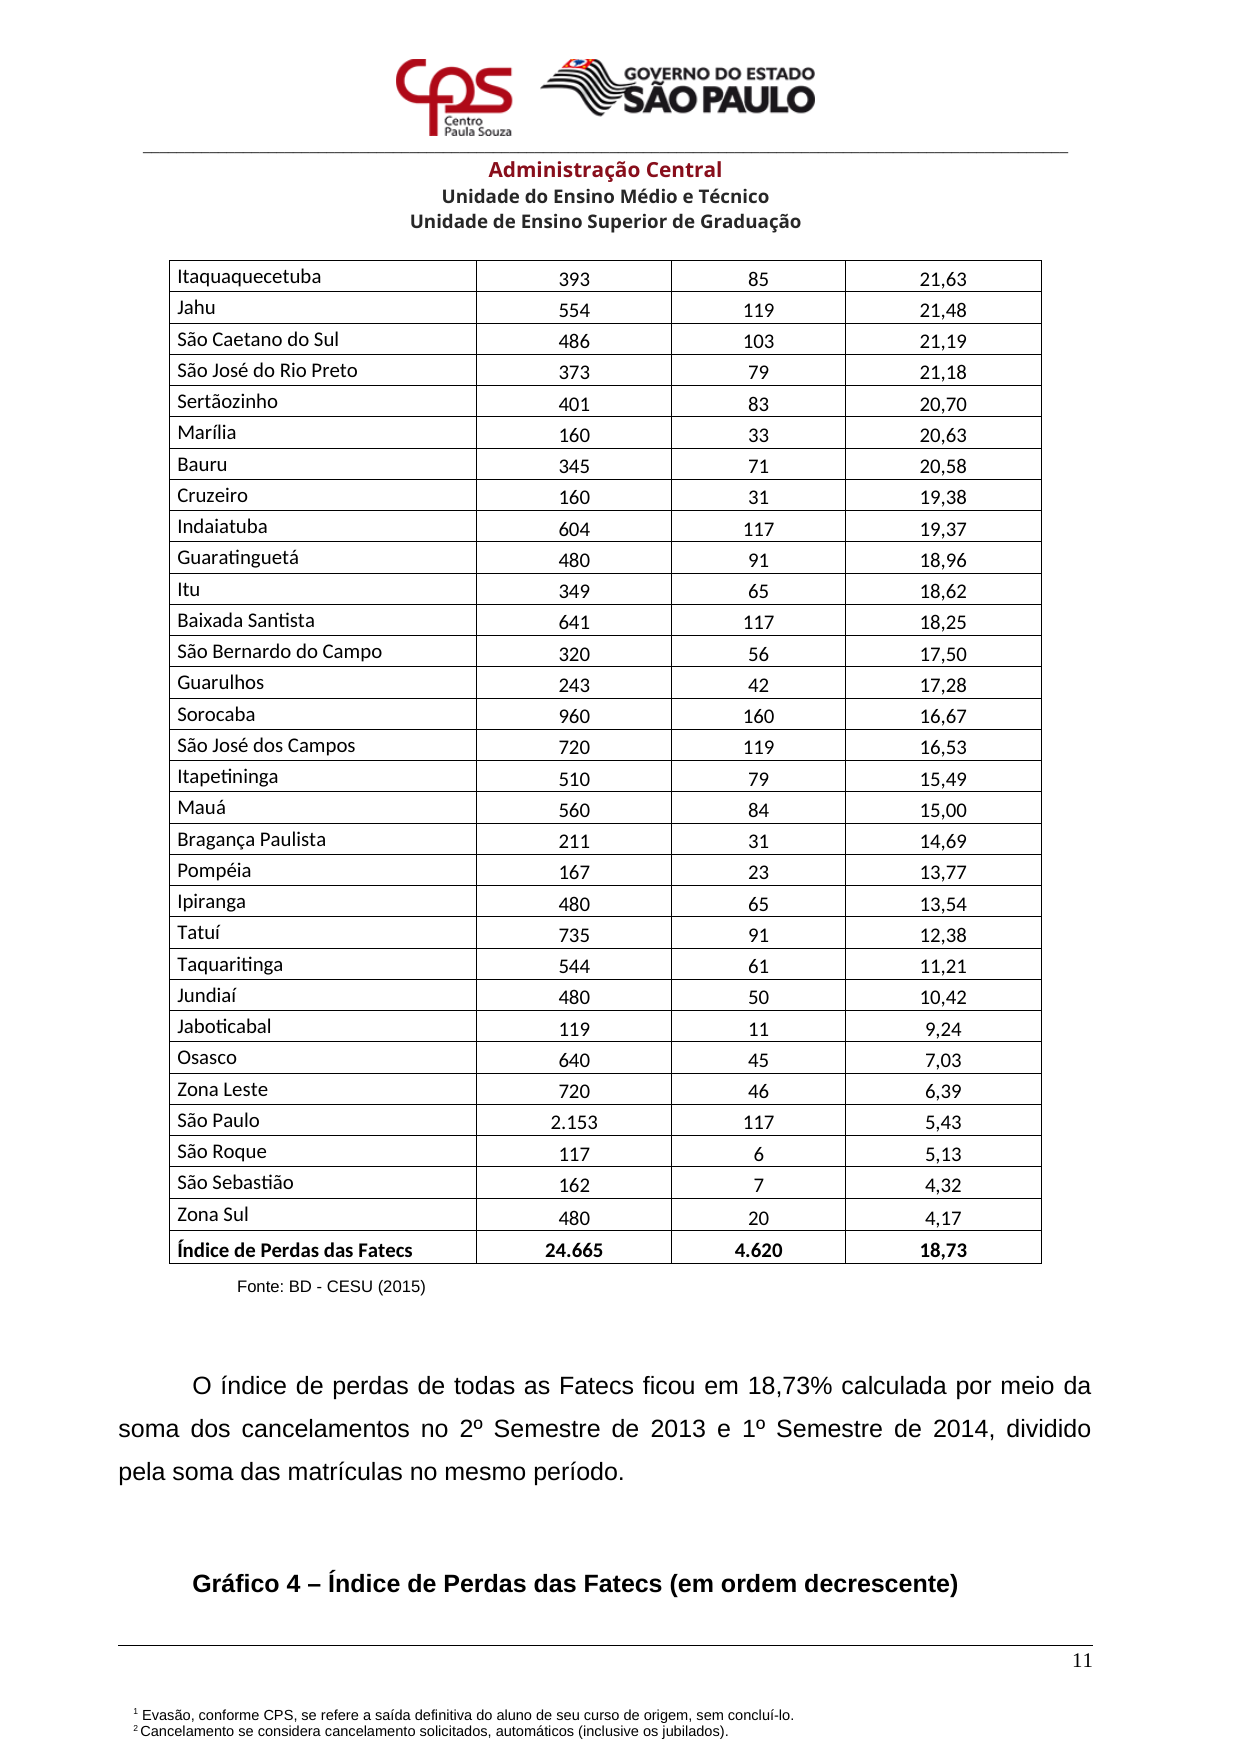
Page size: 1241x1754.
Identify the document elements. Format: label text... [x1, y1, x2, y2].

table_cell 7 [672, 1167, 845, 1197]
table_cell 46 [672, 1074, 845, 1104]
table_cell 960 [477, 699, 671, 729]
table_cell São José do Rio Preto [170, 355, 476, 385]
text Fonte: BD - CESU (2015) [192, 1277, 1093, 1296]
table_cell 560 [477, 792, 671, 822]
table_cell Marília [170, 417, 476, 447]
table_cell 91 [672, 917, 845, 947]
table_cell 604 [477, 511, 671, 541]
text Gráfico 4 – Índice de Perdas das Fatecs (em ordem decrescente) [192, 1569, 1093, 1597]
table_cell 79 [672, 761, 845, 791]
table_cell 510 [477, 761, 671, 791]
table_cell 17,28 [846, 667, 1041, 697]
table_cell Pompéia [170, 855, 476, 885]
table_cell Sorocaba [170, 699, 476, 729]
table_cell 11 [672, 1011, 845, 1041]
table_cell 13,54 [846, 886, 1041, 916]
table_cell Osasco [170, 1042, 476, 1072]
table_cell 735 [477, 917, 671, 947]
table_cell 117 [672, 605, 845, 635]
table_cell 83 [672, 386, 845, 416]
table_cell Índice de Perdas das Fatecs [170, 1231, 476, 1263]
table_cell 4,17 [846, 1199, 1041, 1230]
table_cell 20,58 [846, 449, 1041, 479]
table_cell Taquaritinga [170, 949, 476, 979]
table_cell 15,49 [846, 761, 1041, 791]
table_cell São José dos Campos [170, 730, 476, 760]
table_cell Baixada Santista [170, 605, 476, 635]
table_cell 640 [477, 1042, 671, 1072]
table_cell 20 [672, 1199, 845, 1230]
table_cell 23 [672, 855, 845, 885]
table_cell 18,96 [846, 542, 1041, 572]
table_cell 21,48 [846, 292, 1041, 322]
text O índice de perdas de todas as Fatecs ficou em 18,73% calculada por meio da soma dos cancelamentos no 2º Semestre de 2013 e 1º Semestre de 2014, dividido pela soma das matrículas no mesmo período. [118, 1371, 1093, 1486]
table_cell Itapetininga [170, 761, 476, 791]
table_cell Zona Leste [170, 1074, 476, 1104]
table_cell 21,18 [846, 355, 1041, 385]
table_cell 91 [672, 542, 845, 572]
table_cell 119 [672, 730, 845, 760]
table_cell 373 [477, 355, 671, 385]
table_cell 85 [672, 261, 845, 291]
table_cell 160 [477, 417, 671, 447]
table_cell 15,00 [846, 792, 1041, 822]
table_cell Cruzeiro [170, 480, 476, 510]
table_cell 84 [672, 792, 845, 822]
table_cell 56 [672, 636, 845, 666]
table_cell Ipiranga [170, 886, 476, 916]
table_cell 10,42 [846, 980, 1041, 1010]
table_cell São Paulo [170, 1105, 476, 1135]
table_cell 33 [672, 417, 845, 447]
table_cell 20,63 [846, 417, 1041, 447]
table_cell 45 [672, 1042, 845, 1072]
table_cell 486 [477, 324, 671, 354]
table_cell 16,53 [846, 730, 1041, 760]
table_cell 17,50 [846, 636, 1041, 666]
table_cell 21,19 [846, 324, 1041, 354]
table_cell Jahu [170, 292, 476, 322]
table_cell Indaiatuba [170, 511, 476, 541]
table_cell Tatuí [170, 917, 476, 947]
table_cell 12,38 [846, 917, 1041, 947]
table_cell 14,69 [846, 824, 1041, 854]
table_cell 544 [477, 949, 671, 979]
table_cell 6,39 [846, 1074, 1041, 1104]
table_cell Itaquaquecetuba [170, 261, 476, 291]
table_cell 480 [477, 886, 671, 916]
table_cell 61 [672, 949, 845, 979]
table_cell Guaratinguetá [170, 542, 476, 572]
table_cell 554 [477, 292, 671, 322]
table_cell 31 [672, 480, 845, 510]
table_cell São Sebastião [170, 1167, 476, 1197]
table_cell Guarulhos [170, 667, 476, 697]
table_cell 18,25 [846, 605, 1041, 635]
table_cell 65 [672, 886, 845, 916]
table_cell 641 [477, 605, 671, 635]
table_cell 720 [477, 1074, 671, 1104]
table_cell 19,38 [846, 480, 1041, 510]
table_cell Bauru [170, 449, 476, 479]
table_cell 42 [672, 667, 845, 697]
table_cell 117 [672, 511, 845, 541]
table_cell São Bernardo do Campo [170, 636, 476, 666]
table_cell 162 [477, 1167, 671, 1197]
table_cell Itu [170, 574, 476, 604]
table_cell 18,62 [846, 574, 1041, 604]
table_cell 160 [672, 699, 845, 729]
table_cell 480 [477, 980, 671, 1010]
table_cell Mauá [170, 792, 476, 822]
table_cell 720 [477, 730, 671, 760]
table_cell 4,32 [846, 1167, 1041, 1197]
table_cell 119 [672, 292, 845, 322]
table_cell 6 [672, 1136, 845, 1166]
table_cell 401 [477, 386, 671, 416]
table_cell São Caetano do Sul [170, 324, 476, 354]
table_cell Zona Sul [170, 1199, 476, 1230]
table_cell 11,21 [846, 949, 1041, 979]
table_cell 349 [477, 574, 671, 604]
table_cell 480 [477, 542, 671, 572]
table_cell 50 [672, 980, 845, 1010]
table_cell 167 [477, 855, 671, 885]
table_cell 117 [477, 1136, 671, 1166]
table_cell 103 [672, 324, 845, 354]
table_cell 345 [477, 449, 671, 479]
table_cell 71 [672, 449, 845, 479]
table_cell Sertãozinho [170, 386, 476, 416]
table_cell Jaboticabal [170, 1011, 476, 1041]
table_cell Jundiaí [170, 980, 476, 1010]
table_cell 211 [477, 824, 671, 854]
table_cell 320 [477, 636, 671, 666]
table_cell 79 [672, 355, 845, 385]
table_cell 20,70 [846, 386, 1041, 416]
table_cell 65 [672, 574, 845, 604]
table_cell 243 [477, 667, 671, 697]
table_cell 21,63 [846, 261, 1041, 291]
table_cell 4.620 [672, 1231, 845, 1263]
table_cell 5,13 [846, 1136, 1041, 1166]
picture [396, 59, 815, 136]
table_cell 393 [477, 261, 671, 291]
table_cell São Roque [170, 1136, 476, 1166]
table_cell 480 [477, 1199, 671, 1230]
table_cell Bragança Paulista [170, 824, 476, 854]
table_cell 119 [477, 1011, 671, 1041]
table_cell 7,03 [846, 1042, 1041, 1072]
table_cell 24.665 [477, 1231, 671, 1263]
table_cell 31 [672, 824, 845, 854]
table_cell 19,37 [846, 511, 1041, 541]
table_cell 18,73 [846, 1231, 1041, 1263]
table_cell 2.153 [477, 1105, 671, 1135]
table_cell 9,24 [846, 1011, 1041, 1041]
table_cell 117 [672, 1105, 845, 1135]
table_cell 13,77 [846, 855, 1041, 885]
table_cell 16,67 [846, 699, 1041, 729]
table_cell 5,43 [846, 1105, 1041, 1135]
table_cell 160 [477, 480, 671, 510]
